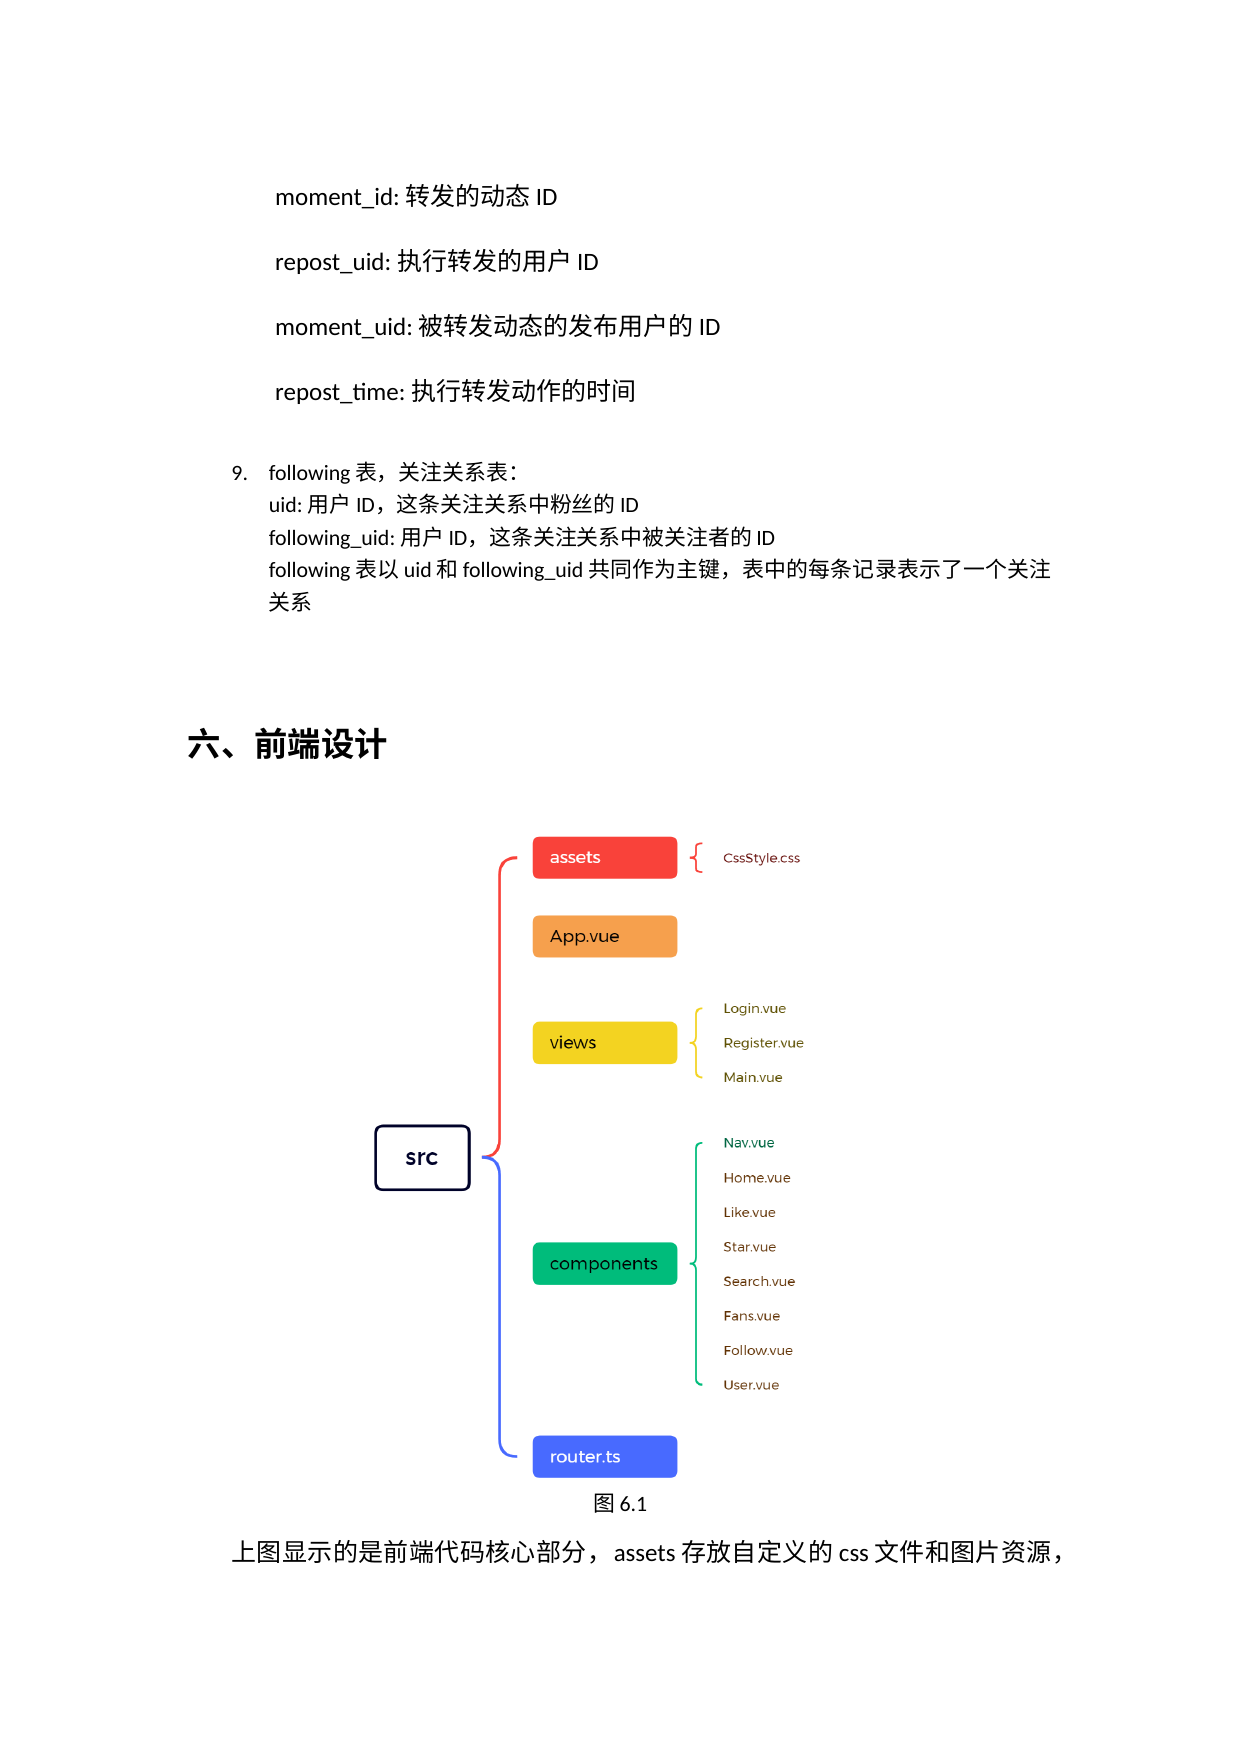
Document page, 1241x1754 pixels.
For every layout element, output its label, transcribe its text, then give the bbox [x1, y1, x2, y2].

text 图6.1 [187, 1486, 1053, 1518]
text moment_id: 转发的动态ID [231, 162, 1053, 227]
text repost_time: 执行转发动作的时间 [231, 357, 1053, 422]
list following表以uid和following_uid共同作为主键，表中的每条记录表示了一个关注关系 [269, 552, 1053, 617]
list following_uid: 用户ID，这条关注关系中被关注者的ID [269, 519, 1053, 552]
subtitle 前端设计 [187, 709, 1053, 774]
list uid: 用户ID，这条关注关系中粉丝的ID [269, 487, 1053, 519]
text repost_uid: 执行转发的用户ID [231, 227, 1053, 292]
picture [366, 835, 874, 1481]
text moment_uid: 被转发动态的发布用户的ID [231, 292, 1053, 357]
list following表，关注关系表： [231, 454, 1053, 487]
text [187, 1518, 1053, 1583]
